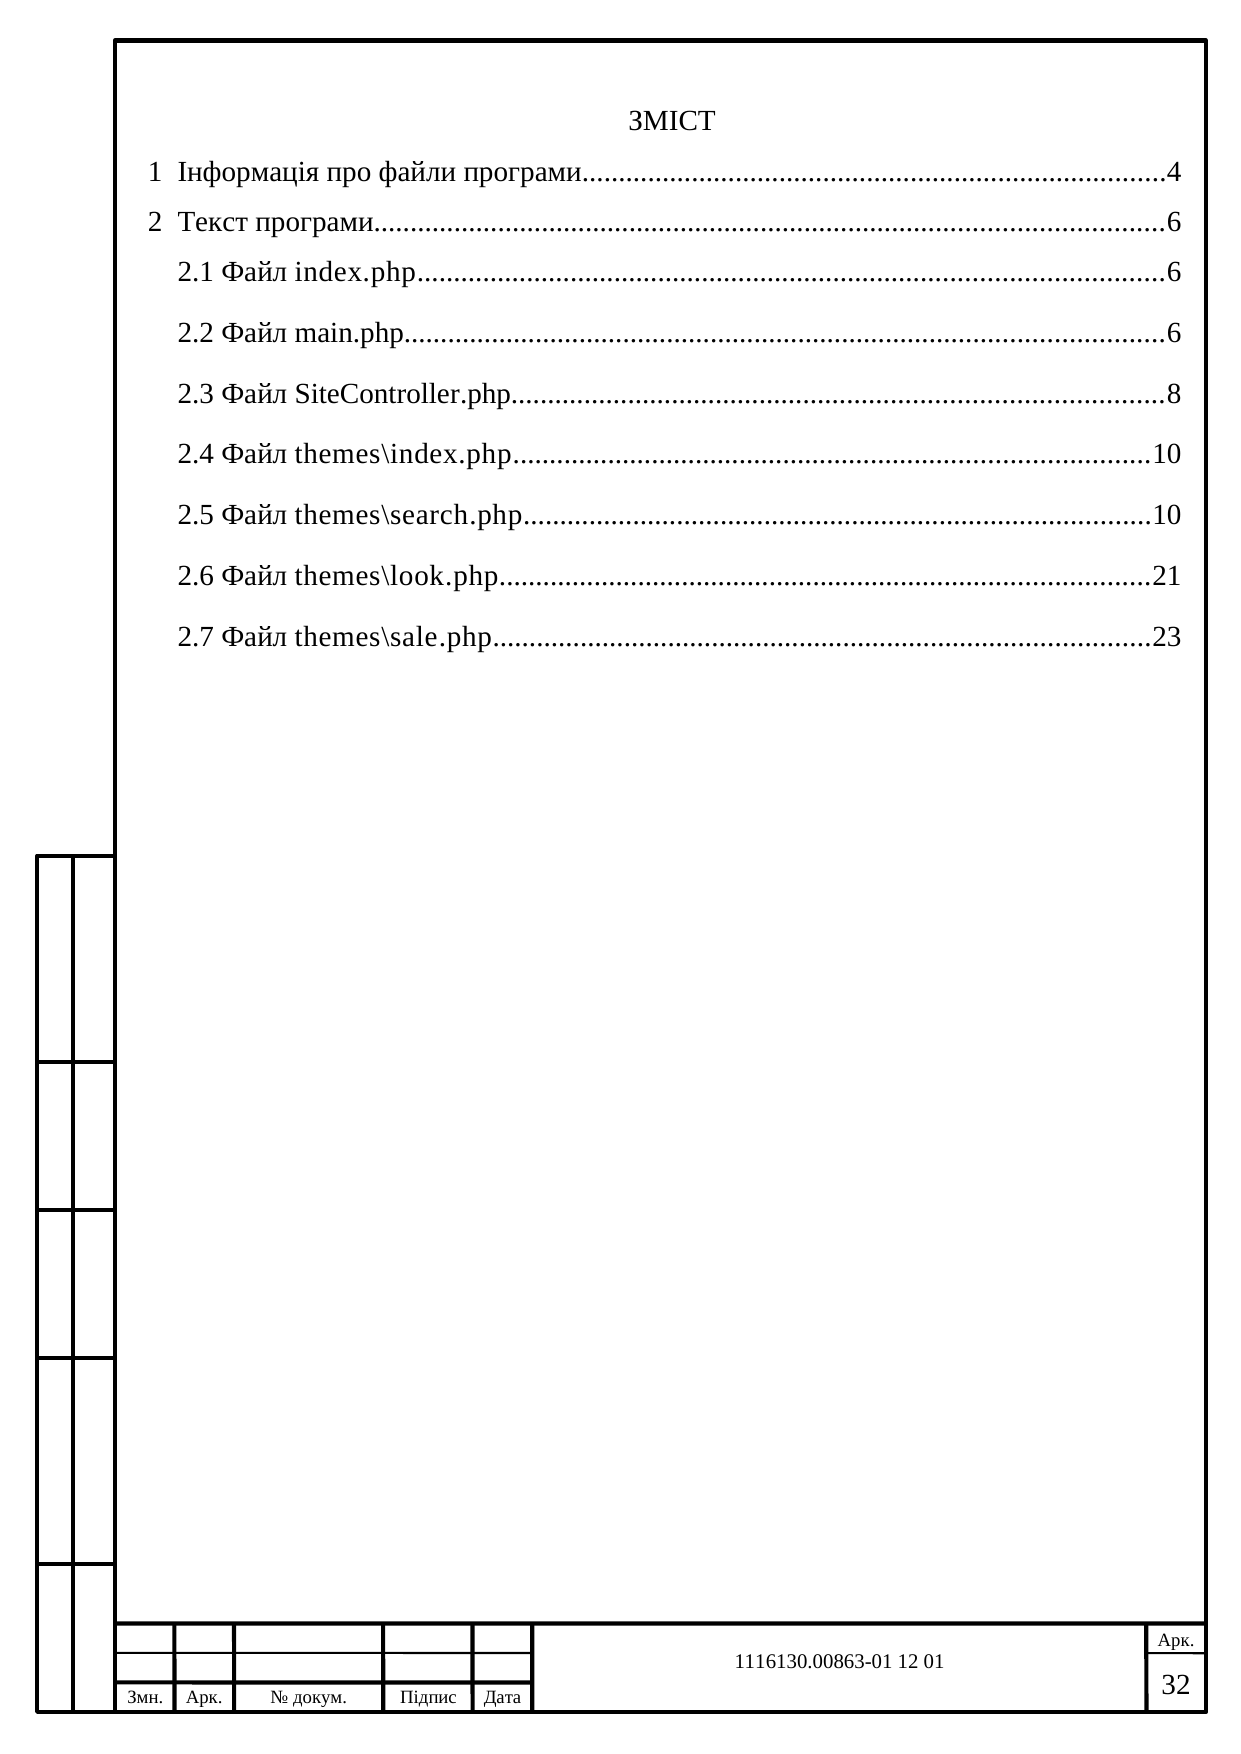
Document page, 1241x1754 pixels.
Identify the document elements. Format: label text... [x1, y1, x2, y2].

text 2.7 Файл themes\sale.php 23 [133, 619, 1181, 652]
text 2.6 Файл themes\look.php 21 [133, 558, 1181, 592]
text 2.4 Файл themes\index.php 10 [133, 437, 1181, 470]
text 1 Інформація про файли програми 4 [133, 154, 1181, 187]
text 2 Текст програми 6 [133, 204, 1181, 238]
text 2.1 Файл index.php 6 [133, 254, 1181, 288]
text 2.5 Файл themes\search.php 10 [133, 497, 1181, 531]
text 2.2 Файл main.php 6 [133, 315, 1181, 349]
text 2.3 Файл SiteController.php 8 [133, 376, 1181, 409]
subtitle Зміст [148, 103, 1181, 137]
